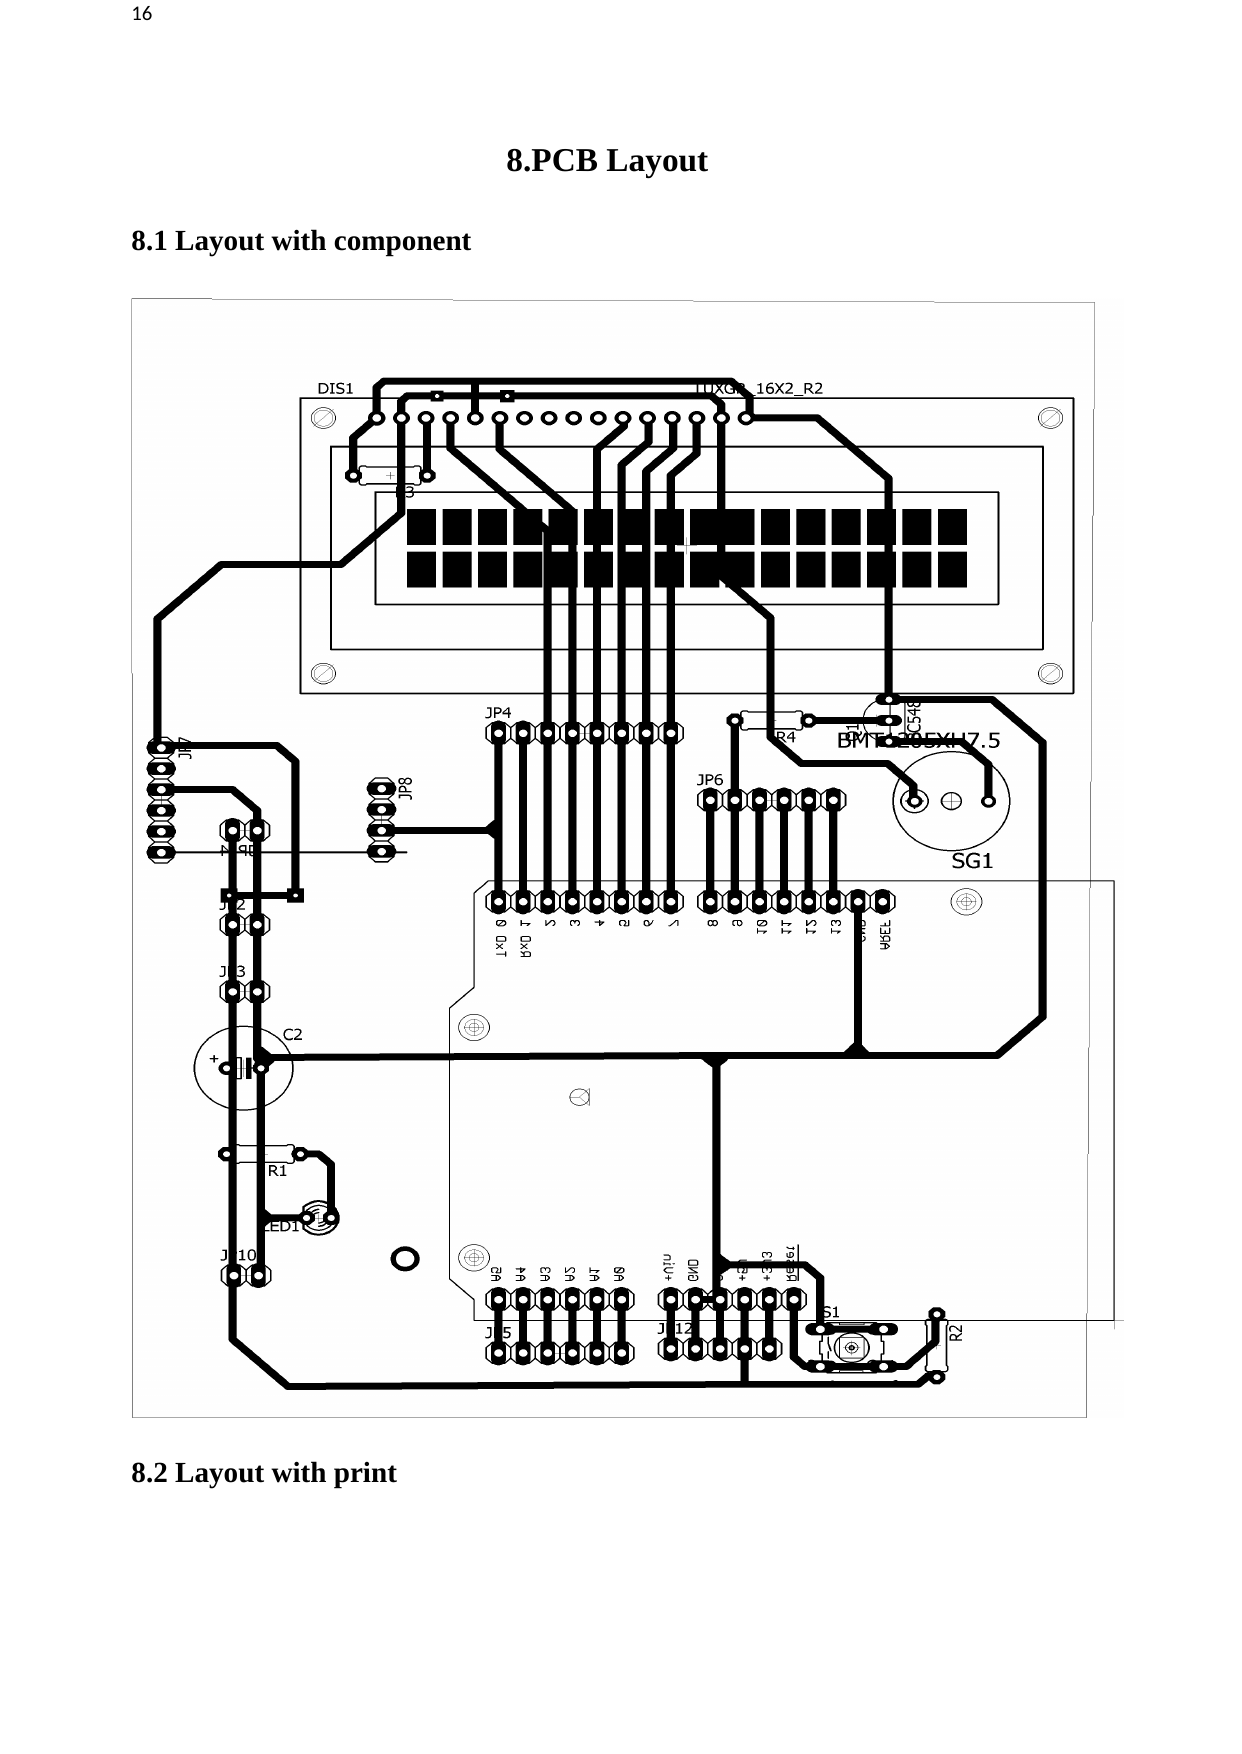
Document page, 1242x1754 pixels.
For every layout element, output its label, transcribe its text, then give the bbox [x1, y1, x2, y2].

text 8.PCB Layout [431, 141, 1092, 179]
picture [131, 298, 1124, 1418]
text 8.1 Layout with component [131, 223, 1092, 257]
text 8.2 Layout with print [131, 1455, 1092, 1488]
